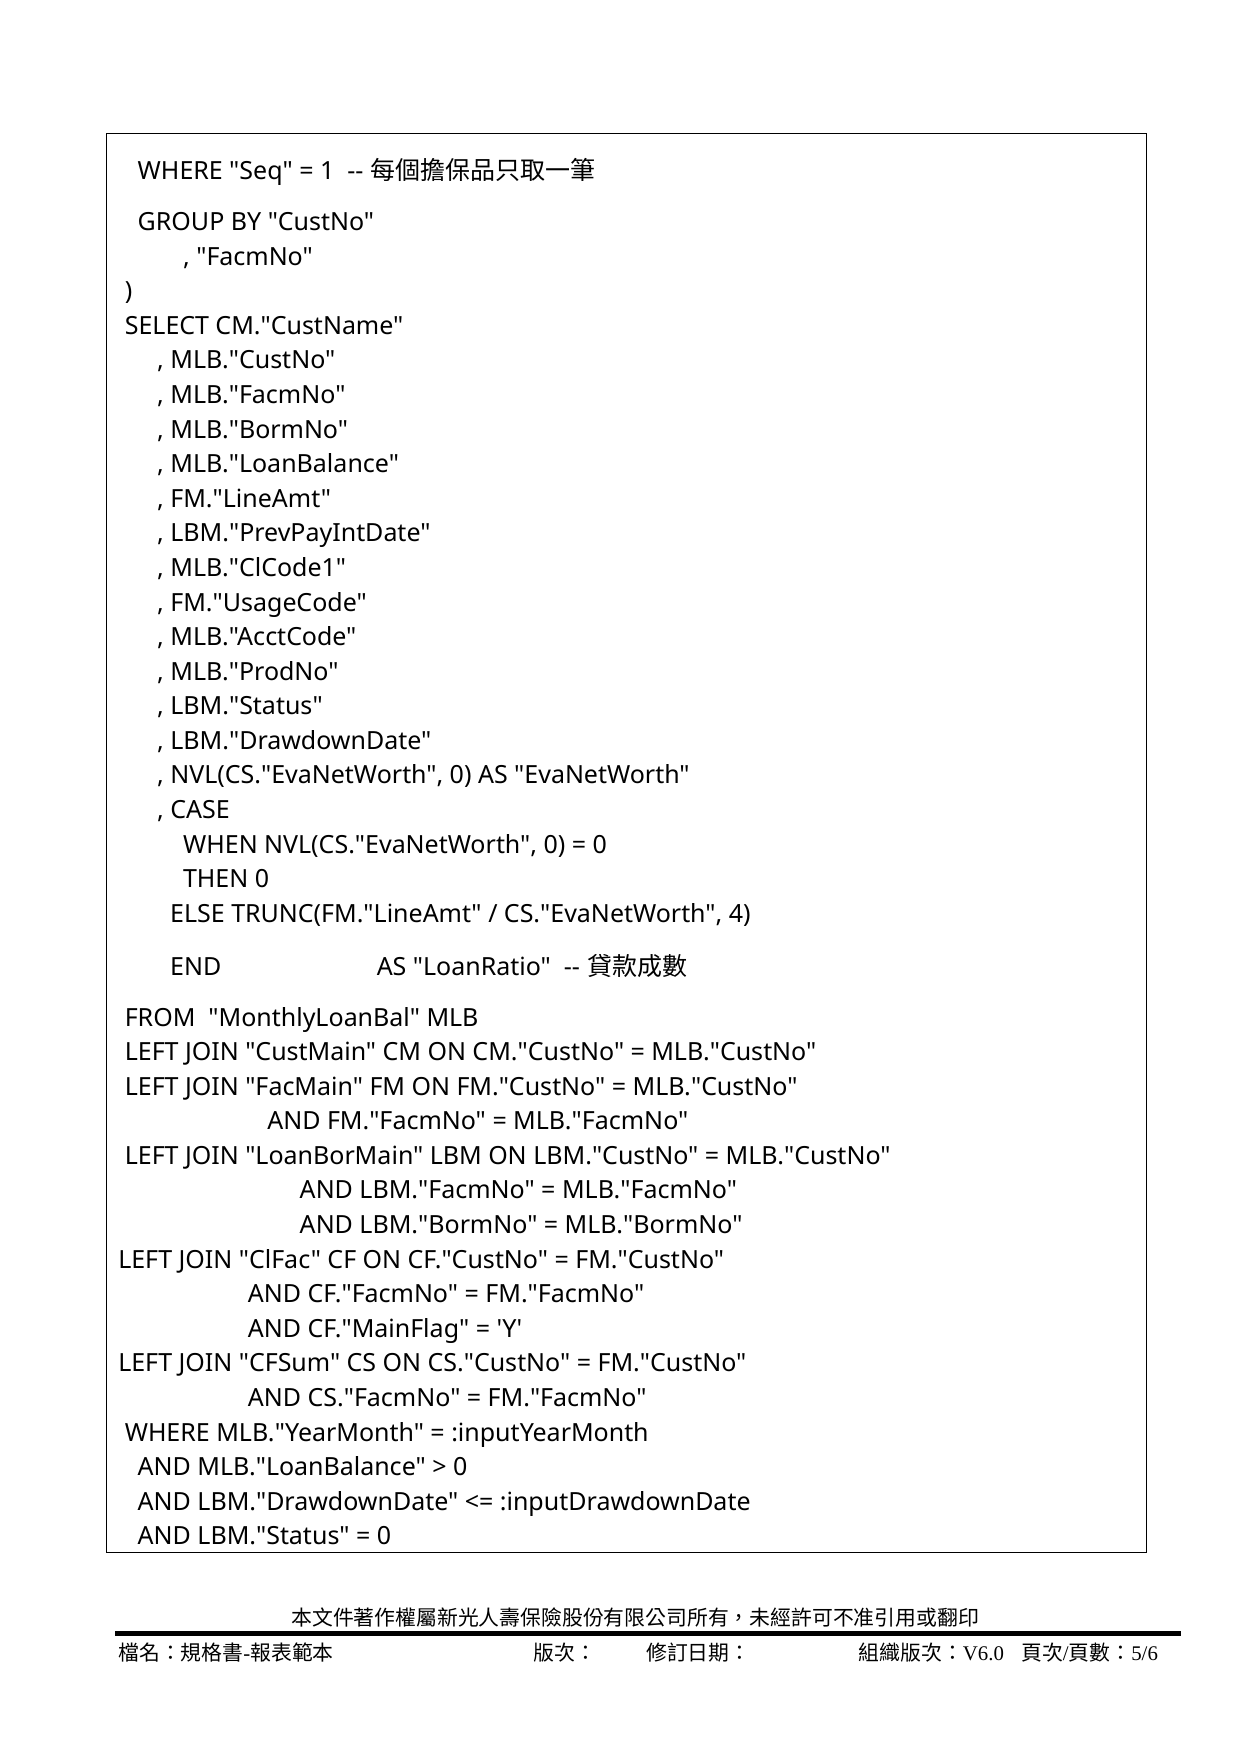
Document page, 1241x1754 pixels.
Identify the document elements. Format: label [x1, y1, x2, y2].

table_header [107, 134, 1146, 1552]
